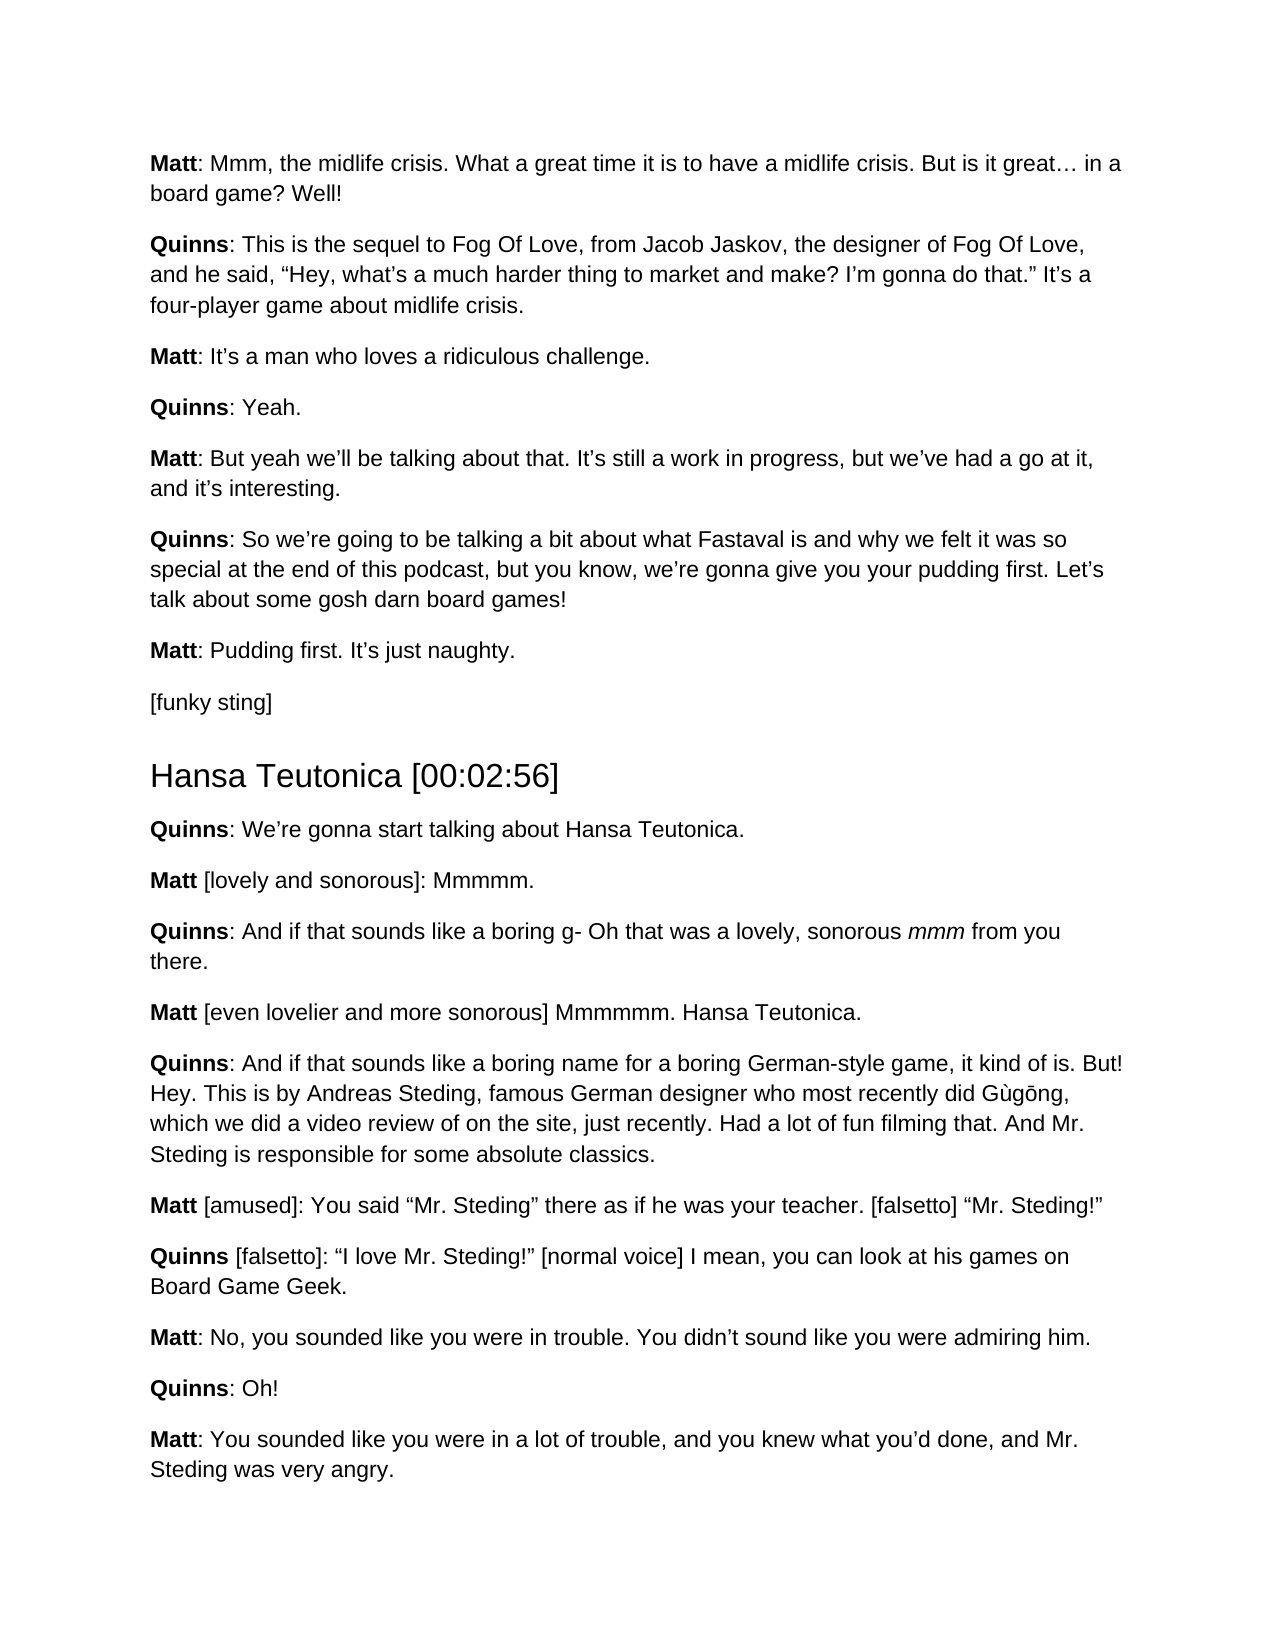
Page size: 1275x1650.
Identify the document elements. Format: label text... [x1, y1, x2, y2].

text Matt [amused]: You said “Mr. Steding” there as if he was your teacher. [falsetto] “Mr. Steding!” [150, 1192, 1125, 1218]
subtitle Hansa Teutonica [00:02:56] [150, 756, 1125, 795]
text Matt: But yeah we’ll be talking about that. It’s still a work in progress, but we’ve had a go at it, and it’s interesting. [150, 445, 1125, 501]
text Quinns: We’re gonna start talking about Hansa Teutonica. [150, 816, 1125, 842]
text Matt: You sounded like you were in a lot of trouble, and you knew what you’d done, and Mr. Steding was very angry. [150, 1426, 1125, 1482]
text [funky sting] [150, 688, 1125, 715]
text Matt: Mmm, the midlife crisis. What a great time it is to have a midlife crisis. But is it great… in a board game? Well! [150, 150, 1125, 207]
text Quinns [falsetto]: “I love Mr. Steding!” [normal voice] I mean, you can look at his games on Board Game Geek. [150, 1243, 1125, 1299]
text Matt [even lovelier and more sonorous] Mmmmmm. Hansa Teutonica. [150, 999, 1125, 1025]
text Quinns: And if that sounds like a boring name for a boring German-style game, it kind of is. But! Hey. This is by Andreas Steding, famous German designer who most recently did Gùgōng, which we did a video review of on the site, just recently. Had a lot of fun filming that. And Mr. Steding is responsible for some absolute classics. [150, 1050, 1125, 1167]
text Matt: Pudding first. It’s just naughty. [150, 637, 1125, 664]
text Matt: No, you sounded like you were in trouble. You didn’t sound like you were admiring him. [150, 1324, 1125, 1350]
text Matt [lovely and sonorous]: Mmmmm. [150, 867, 1125, 893]
text Quinns: And if that sounds like a boring g- Oh that was a lovely, sonorous mmm from you there. [150, 918, 1125, 974]
text Quinns: This is the sequel to Fog Of Love, from Jacob Jaskov, the designer of Fog Of Love, and he said, “Hey, what’s a much harder thing to market and make? I’m gonna do that.” It’s a four-player game about midlife crisis. [150, 231, 1125, 318]
text Matt: It’s a man who loves a ridiculous challenge. [150, 343, 1125, 369]
text Quinns: Yeah. [150, 394, 1125, 420]
text Quinns: So we’re going to be talking a bit about what Fastaval is and why we felt it was so special at the end of this podcast, but you know, we’re gonna give you your pudding first. Let’s talk about some gosh darn board games! [150, 526, 1125, 613]
text Quinns: Oh! [150, 1375, 1125, 1401]
